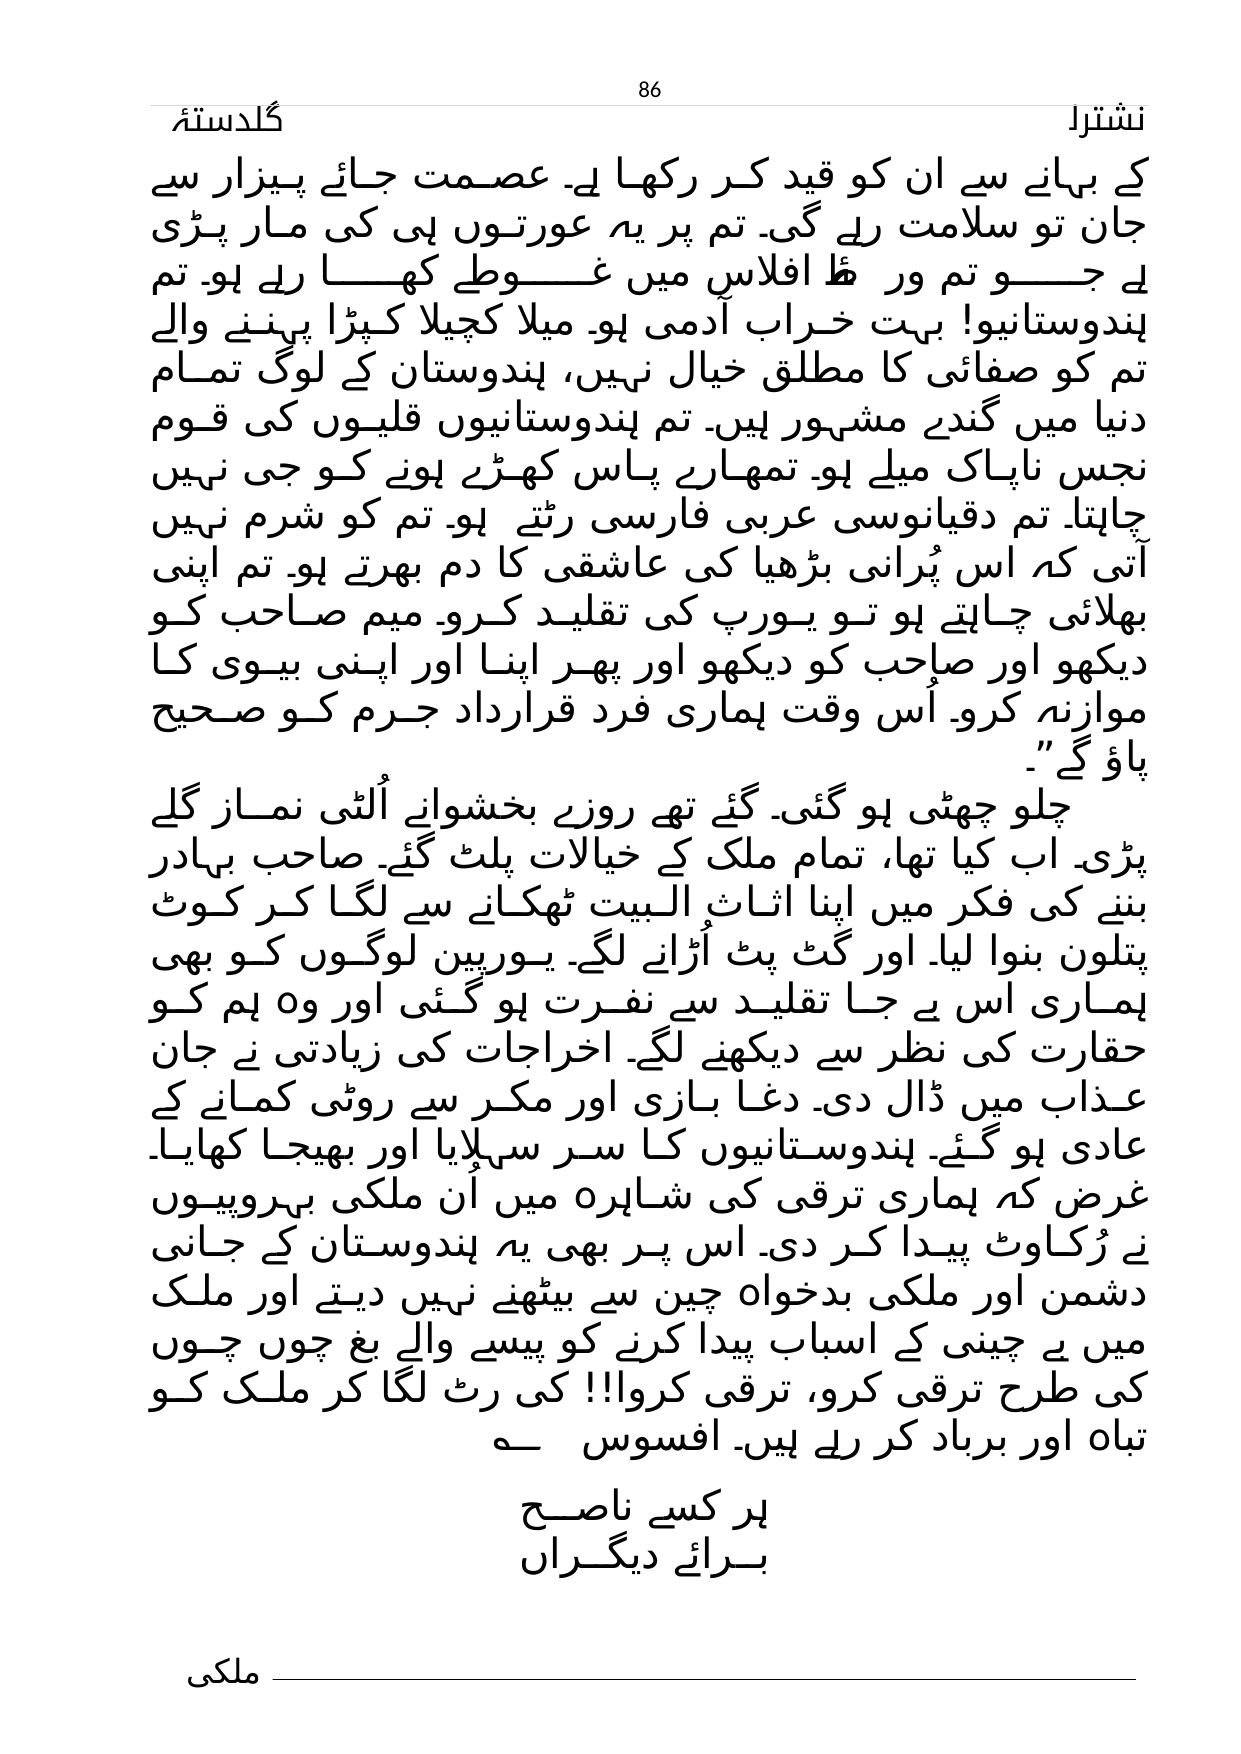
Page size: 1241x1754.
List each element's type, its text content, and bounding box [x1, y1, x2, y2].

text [519, 1481, 770, 1578]
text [150, 150, 1149, 781]
text چلو چھٹی ہو گئی۔ گئے تھے روزے بخشوانے اُلٹی نماز گلے پڑی۔ اب کیا تھا، تمام ملک کے خیالات پلٹ گئے۔ صاحب بہادر بننے کی فکر میں اپنا اثاث البیت ٹھکانے سے لگا کر کوٹ پتلون بنوا لیا۔ اور گٹ پٹ اُڑانے لگے۔ یورپین لوگوں کو بھی ہماری اس بے جا تقلید سے نفرت ہو گئی اور وہ ہم کو حقارت کی نظر سے دیکھنے لگے۔ اخراجات کی زیادتی نے جان عذاب میں ڈال دی۔ دغا بازی اور مکر سے روٹی کمانے کے عادی ہو گئے۔ ہندوستانیوں کا سر سہلایا اور بھیجا کھایا۔ غرض کہ ہماری ترقی کی شاہرہ میں اُن ملکی بہروپیوں نے رُکاوٹ پیدا کر دی۔ اس پر بھی یہ ہندوستان کے جانی دشمن اور ملکی بدخواہ چین سے بیٹھنے نہیں دیتے اور ملک میں بے چینی کے اسباب پیدا کرنے کو پیسے والے بغ چوں چوں کی طرح ترقی کرو، ترقی کروا!! کی رٹ لگا کر ملک کو تباہ اور برباد کر رہے ہیں۔ افسوس ؎ [150, 781, 1149, 1461]
